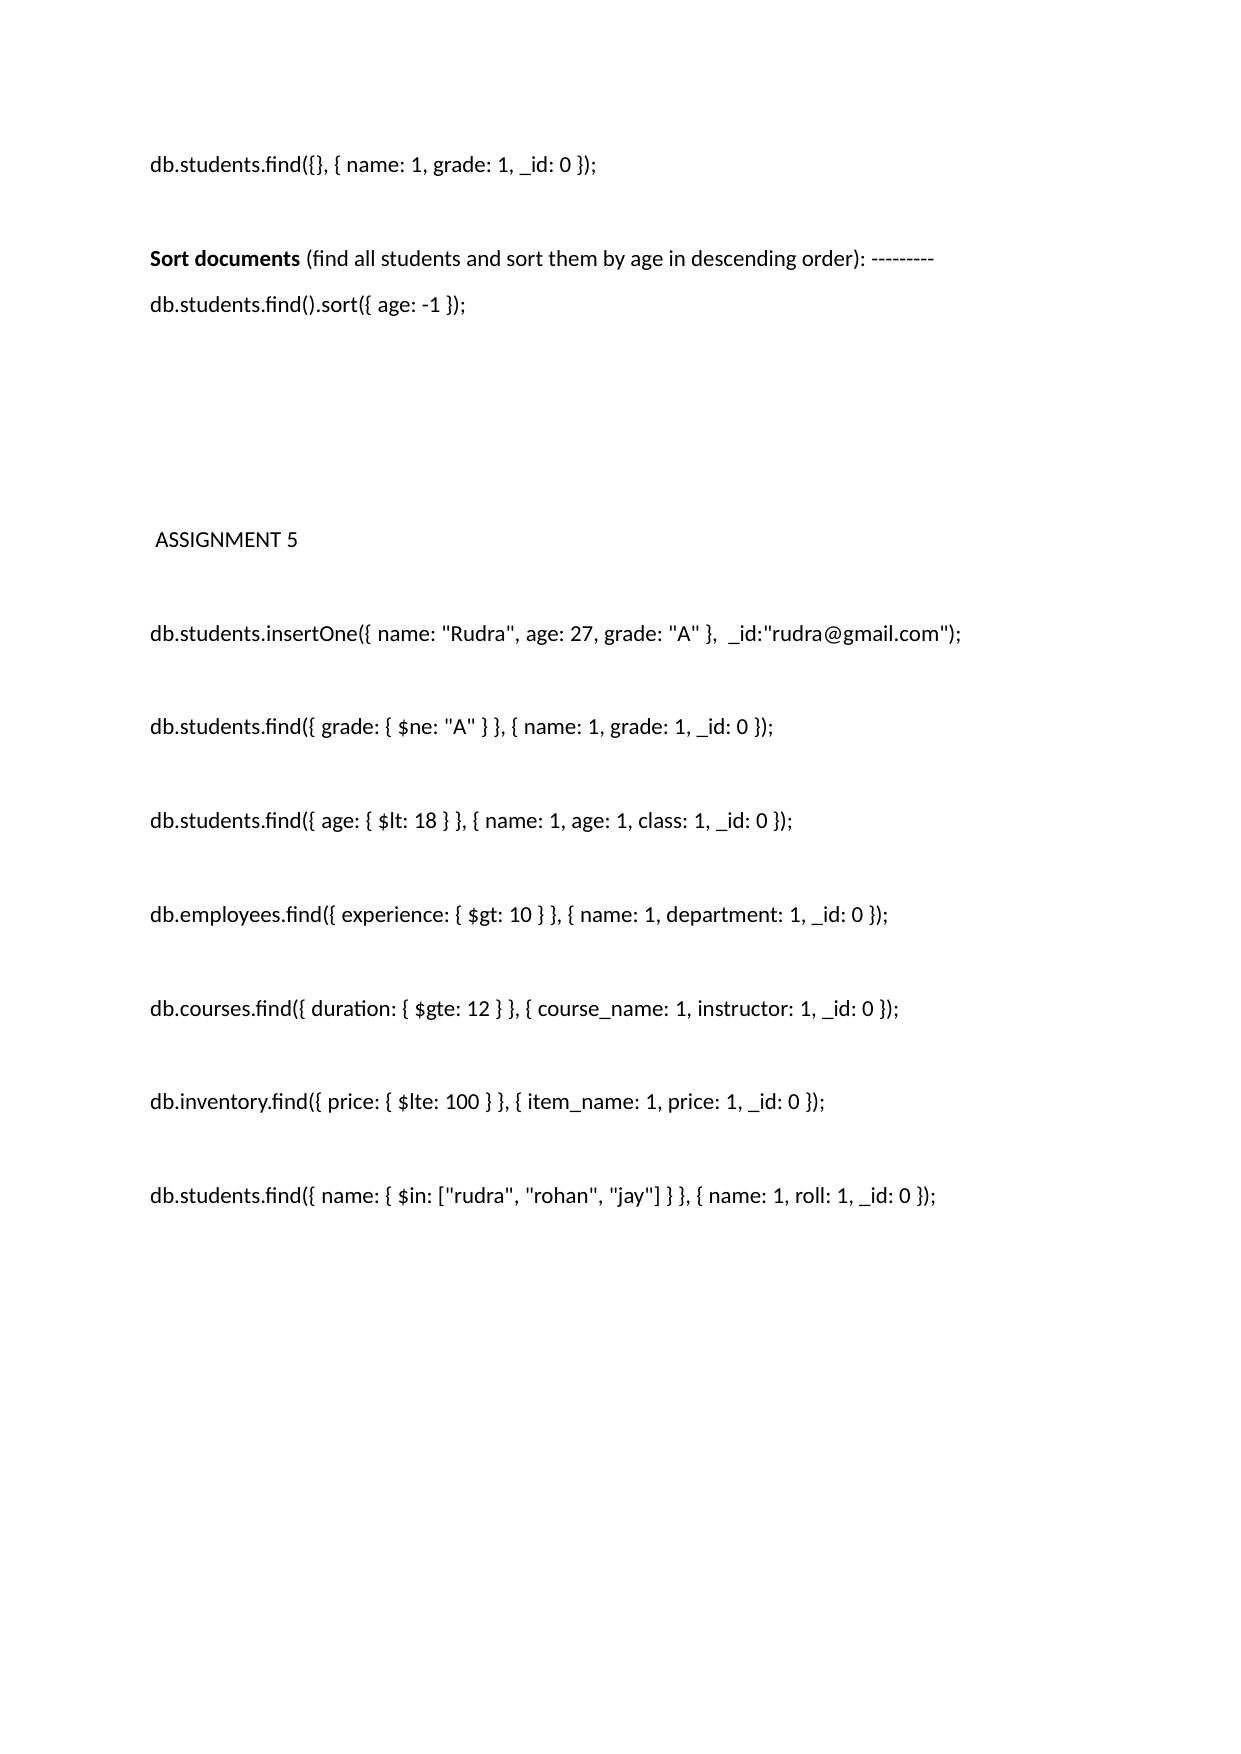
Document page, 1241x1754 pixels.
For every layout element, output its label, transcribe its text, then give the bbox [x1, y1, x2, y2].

text db.students.find({ age: { $lt: 18 } }, { name: 1, age: 1, class: 1, _id: 0 }); [150, 806, 1090, 834]
text db.students.find({ grade: { $ne: "A" } }, { name: 1, grade: 1, _id: 0 }); [150, 712, 1090, 741]
text db.students.find({ name: { $in: ["rudra", "rohan", "jay"] } }, { name: 1, roll: 1, _id: 0 }); [150, 1181, 1090, 1209]
text db.students.find({}, { name: 1, grade: 1, _id: 0 }); [150, 150, 1090, 178]
text db.courses.find({ duration: { $gte: 12 } }, { course_name: 1, instructor: 1, _id: 0 }); [150, 994, 1090, 1022]
text Sort documents (find all students and sort them by age in descending order): --------- [150, 244, 1090, 272]
text db.employees.find({ experience: { $gt: 10 } }, { name: 1, department: 1, _id: 0 }); [150, 900, 1090, 928]
text db.inventory.find({ price: { $lte: 100 } }, { item_name: 1, price: 1, _id: 0 }); [150, 1087, 1090, 1116]
text ASSIGNMENT 5 [150, 525, 1090, 553]
text db.students.find().sort({ age: -1 }); [150, 291, 1090, 319]
text db.students.insertOne({ name: "Rudra", age: 27, grade: "A" }, _id:"rudra@gmail.com"); [150, 619, 1090, 647]
